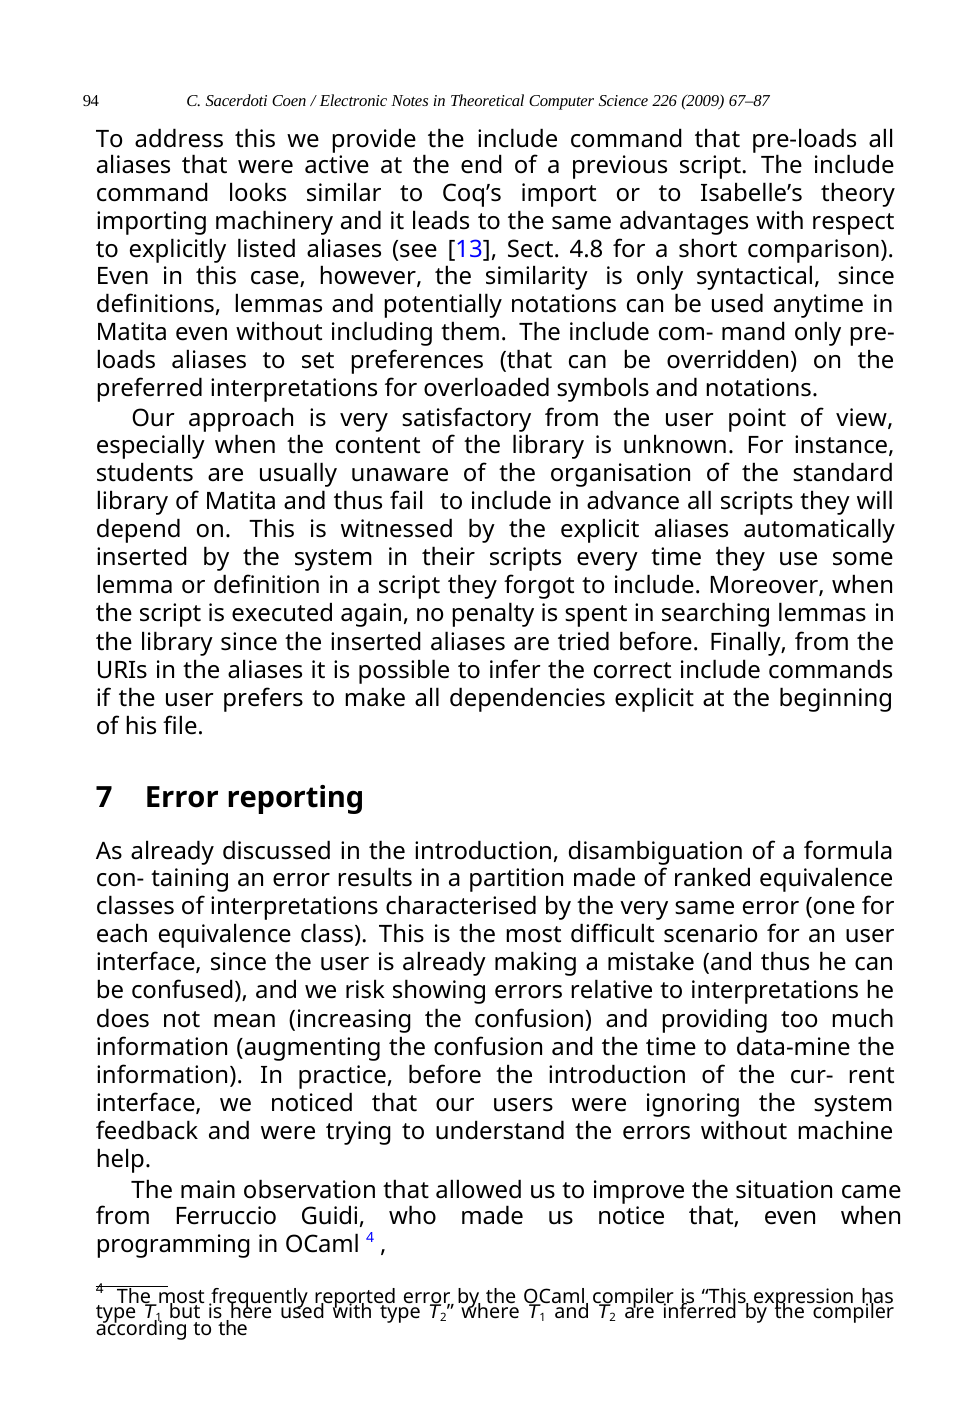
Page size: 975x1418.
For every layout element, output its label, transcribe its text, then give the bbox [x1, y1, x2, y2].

text Our approach is very satisfactory from the user point of view, especially when the content of the library is unknown. For instance, students are usually unaware of the organisation of the standard library of Matita and thus fail to include in advance all scripts they will depend on. This is witnessed by the explicit aliases automatically inserted by the system in their scripts every time they use some lemma or definition in a script they forgot to include. Moreover, when the script is executed again, no penalty is spent in searching lemmas in the library since the inserted aliases are tried before. Finally, from the URIs in the aliases it is possible to infer the correct include commands if the user prefers to make all dependencies explicit at the beginning of his file. [96, 404, 895, 741]
text 4 The most frequently reported error by the OCaml compiler is “This expression has type T1 but is here used with type T2” where T1 and T2 are inferred by the compiler according to the [96, 1288, 895, 1341]
text The main observation that allowed us to improve the situation came from Ferruccio Guidi, who made us notice that, even when programming in OCaml 4 , [96, 1176, 902, 1260]
text To address this we provide the include command that pre-loads all aliases that were active at the end of a previous script. The include command looks similar to Coq’s import or to Isabelle’s theory importing machinery and it leads to the same advantages with respect to explicitly listed aliases (see [13], Sect. 4.8 for a short comparison). Even in this case, however, the similarity is only syntactical, since definitions, lemmas and potentially notations can be used anytime in Matita even without including them. The include com- mand only pre-loads aliases to set preferences (that can be overridden) on the preferred interpretations for overloaded symbols and notations. [96, 125, 895, 403]
subtitle Error reporting [96, 776, 914, 816]
text As already discussed in the introduction, disambiguation of a formula con- taining an error results in a partition made of ranked equivalence classes of interpretations characterised by the very same error (one for each equivalence class). This is the most difficult scenario for an user interface, since the user is already making a mistake (and thus he can be confused), and we risk showing errors relative to interpretations he does not mean (increasing the confusion) and providing too much information (augmenting the confusion and the time to data-mine the information). In practice, before the introduction of the cur- rent interface, we noticed that our users were ignoring the system feedback and were trying to understand the errors without machine help. [96, 837, 895, 1175]
